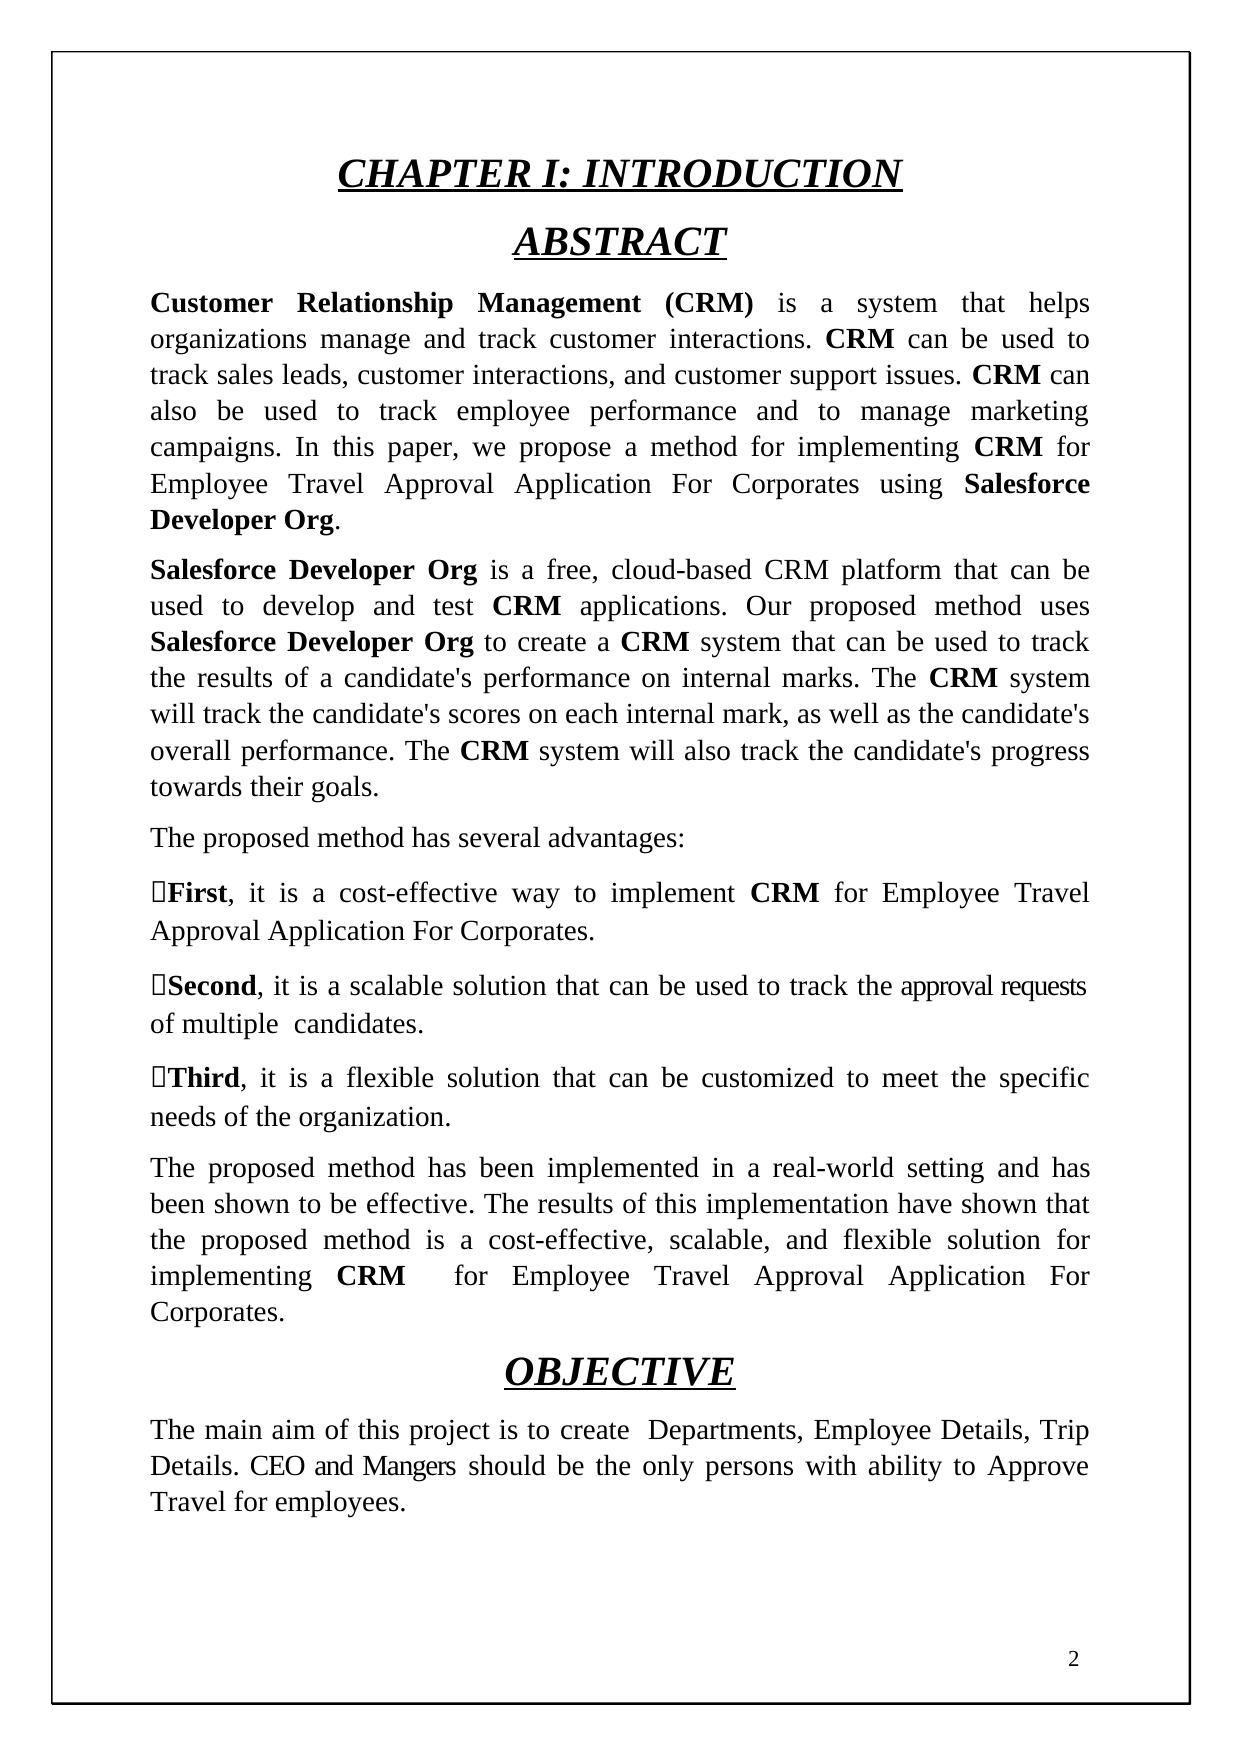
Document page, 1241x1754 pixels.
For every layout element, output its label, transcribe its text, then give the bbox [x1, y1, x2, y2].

subtitle CHAPTER I: INTRODUCTION ABSTRACT [299, 148, 941, 264]
text Customer Relationship Management (CRM) is a system that helps organizations manage and track customer interactions. CRM can be used to track sales leads, customer interactions, and customer support issues. CRM can also be used to track employee performance and to manage marketing campaigns. In this paper, we propose a method for implementing CRM for Employee Travel Approval Application For Corporates using Salesforce Developer Org. [150, 285, 1090, 535]
text The proposed method has been implemented in a real-world setting and has been shown to be effective. The results of this implementation have shown that the proposed method is a cost-effective, scalable, and flexible solution for implementing CRM for Employee Travel Approval Application For Corporates. [150, 1150, 1091, 1328]
text The proposed method has several advantages: [150, 820, 1103, 854]
text Salesforce Developer Org is a free, cloud-based CRM platform that can be used to develop and test CRM applications. Our proposed method uses Salesforce Developer Org to create a CRM system that can be used to track the results of a candidate's performance on internal marks. The CRM system will track the candidate's scores on each internal mark, as well as the candidate's overall performance. The CRM system will also track the candidate's progress towards their goals. [150, 552, 1090, 802]
text Second, it is a scalable solution that can be used to track the approval requests of multiple candidates. [150, 964, 1089, 1040]
text Third, it is a flexible solution that can be customized to meet the specific needs of the organization. [150, 1057, 1089, 1133]
subtitle OBJECTIVE [299, 1346, 940, 1394]
text The main aim of this project is to create Departments, Employee Details, Trip Details. CEO and Mangers should be the only persons with ability to Approve Travel for employees. [150, 1412, 1090, 1518]
text First, it is a cost-effective way to implement CRM for Employee Travel Approval Application For Corporates. [150, 871, 1090, 947]
